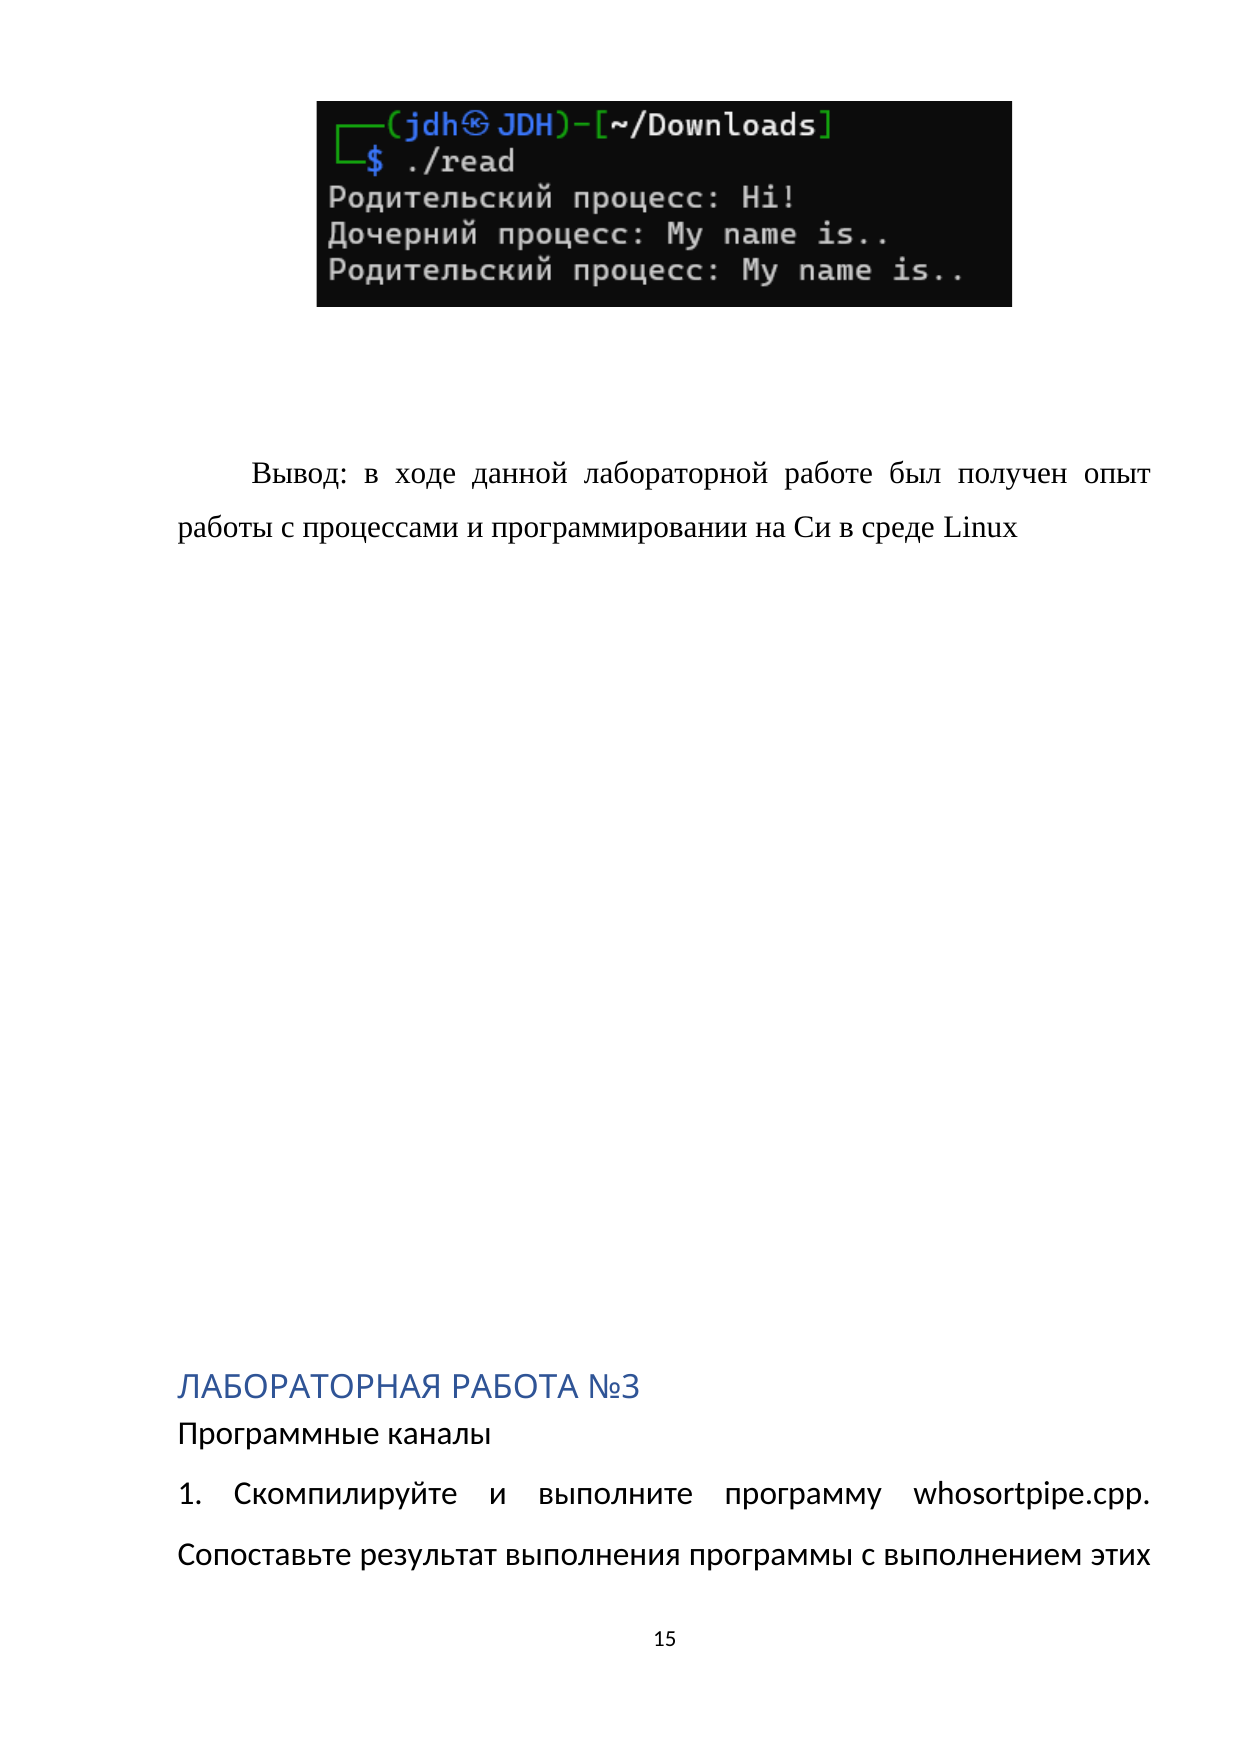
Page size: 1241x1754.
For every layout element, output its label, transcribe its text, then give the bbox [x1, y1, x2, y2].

text Вывод: в ходе данной лабораторной работе был получен опыт работы с процессами и программировании на Си в среде Linux [177, 454, 1152, 544]
picture [316, 101, 1013, 307]
text Программные каналы [177, 1412, 1152, 1452]
subtitle ЛАБОРАТОРНАЯ РАБОТА №3 [177, 1363, 1152, 1408]
